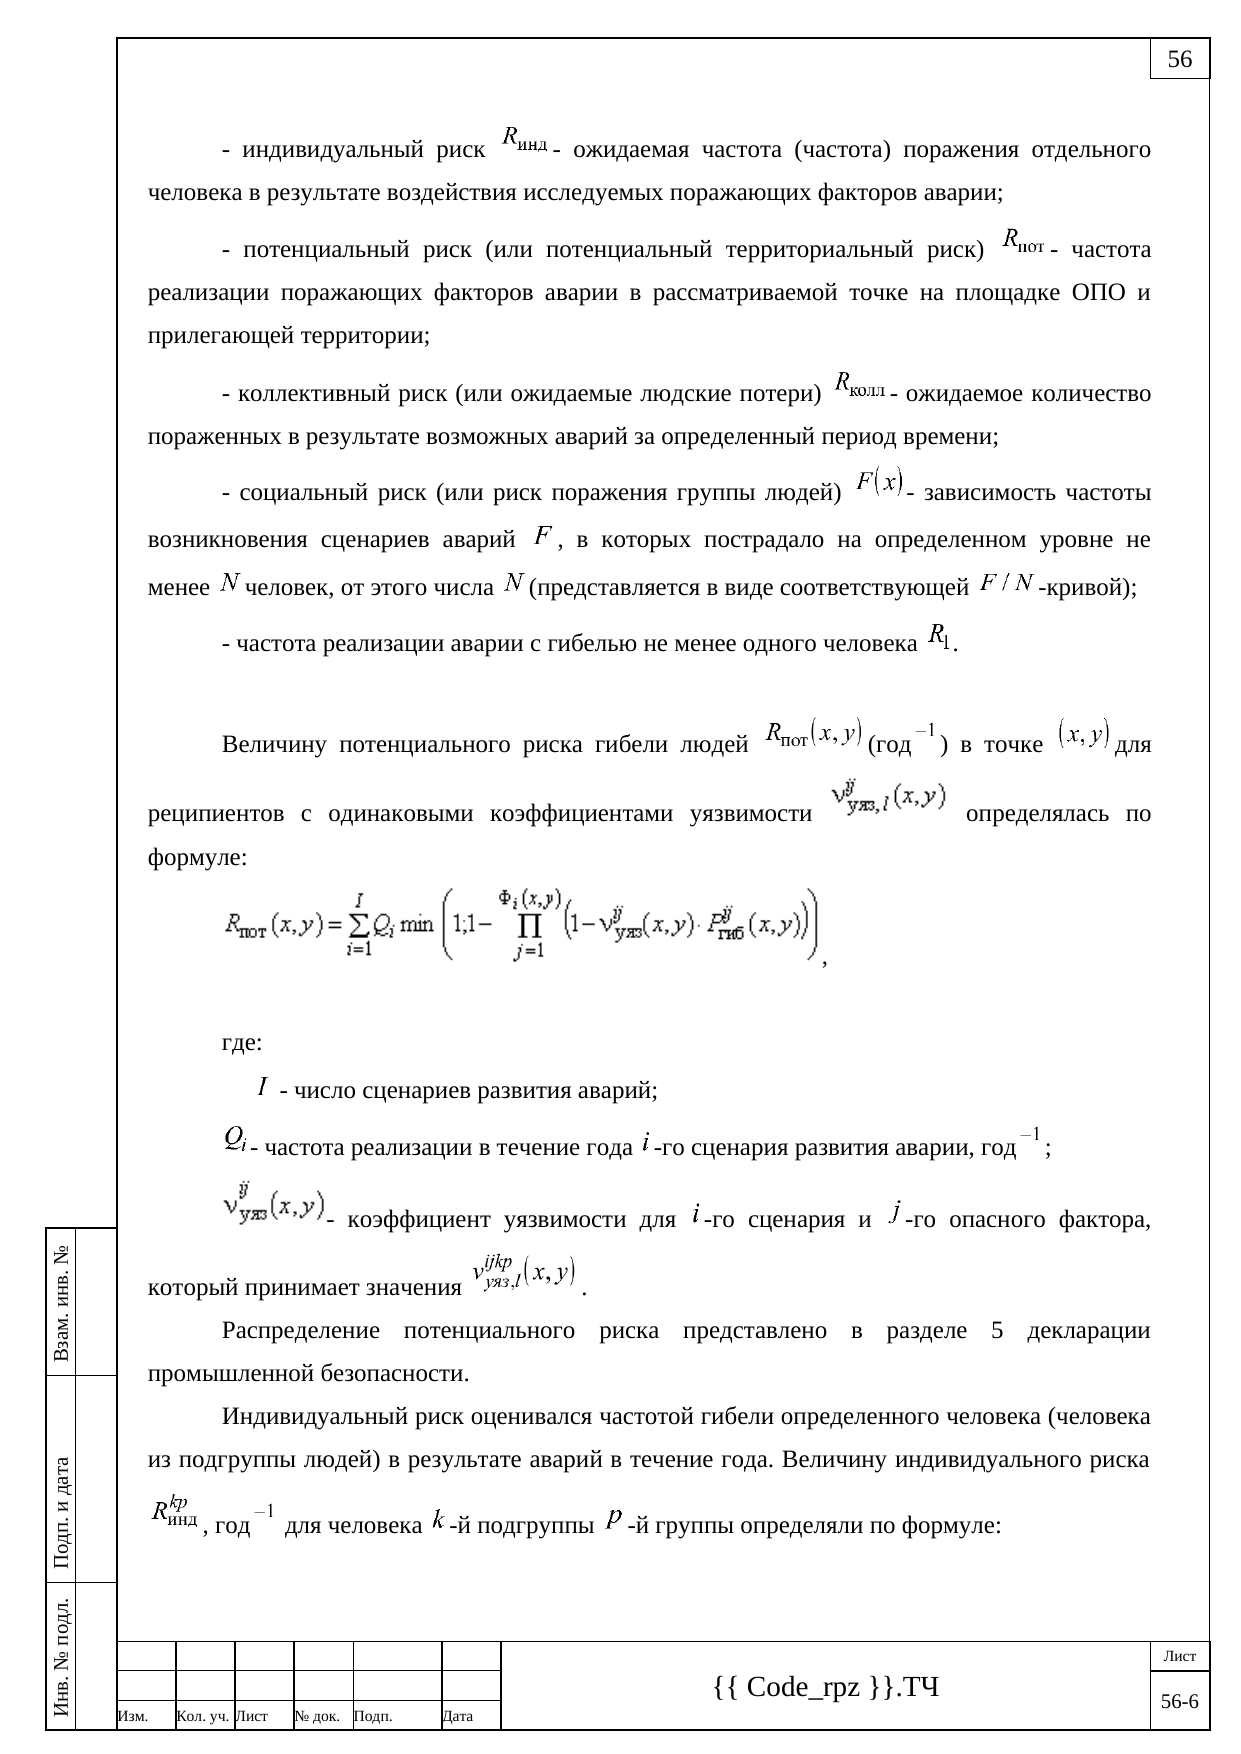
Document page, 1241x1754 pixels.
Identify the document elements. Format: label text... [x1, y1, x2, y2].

picture [147, 1487, 203, 1533]
picture [924, 615, 953, 652]
picture [216, 567, 245, 596]
text - индивидуальный риск - ожидаемая частота (частота) поражения отдельного человека в результате воздействия исследуемых поражающих факторов аварии; [148, 118, 1152, 206]
picture [884, 1196, 905, 1228]
picture [830, 363, 890, 402]
text - число сценариев развития аварий; [148, 1070, 1152, 1104]
picture [529, 519, 558, 548]
picture [1016, 1120, 1045, 1156]
text - частота реализации аварии с гибелью не менее одного человека . [148, 616, 1152, 657]
picture [221, 1175, 327, 1228]
picture [911, 716, 940, 752]
text - коллективный риск (или ожидаемые людские потери) - ожидаемое количество пораженных в результате возможных аварий за определенный период времени; [148, 364, 1152, 450]
picture [428, 1505, 449, 1533]
picture [250, 1497, 279, 1533]
picture [221, 884, 822, 965]
picture [500, 567, 529, 596]
text - частота реализации в течение года -го сценария развития аварии, год; [148, 1118, 1152, 1161]
text Распределение потенциального риска представлено в разделе 5 декларации промышленной безопасности. [148, 1315, 1152, 1387]
text - социальный риск (или риск поражения группы людей) - зависимость частоты возникновения сценариев аварий , в которых пострадало на определенном уровне не менее человек, от этого числа (представляется в виде соответствующей -кривой); [148, 464, 1152, 601]
picture [468, 1247, 581, 1296]
picture [497, 118, 553, 158]
picture [689, 1199, 704, 1228]
text Индивидуальный риск оценивался частотой гибели определенного человека (человека из подгруппы людей) в результате аварий в течение года. Величину индивидуального риска , год для человека -й подгруппы -й группы определяли по формуле: [148, 1401, 1152, 1538]
picture [221, 1118, 250, 1156]
picture [851, 464, 907, 500]
picture [975, 567, 1038, 596]
text - потенциальный риск (или потенциальный территориальный риск) - частота реализации поражающих факторов аварии в рассматриваемой точке на площадке ОПО и прилегающей территории; [148, 220, 1152, 349]
text - коэффициент уязвимости для -го сценария и -го опасного фактора, который принимает значения . [148, 1176, 1152, 1301]
picture [998, 220, 1050, 258]
picture [761, 714, 868, 752]
picture [829, 771, 950, 822]
picture [252, 1070, 274, 1099]
text где: [148, 1027, 1152, 1056]
text Величину потенциального риска гибели людей (год) в точке для реципиентов с одинаковыми коэффициентами уязвимости определялась по формуле: [148, 714, 1152, 870]
picture [1055, 716, 1115, 752]
picture [639, 1127, 654, 1156]
picture [600, 1505, 628, 1533]
